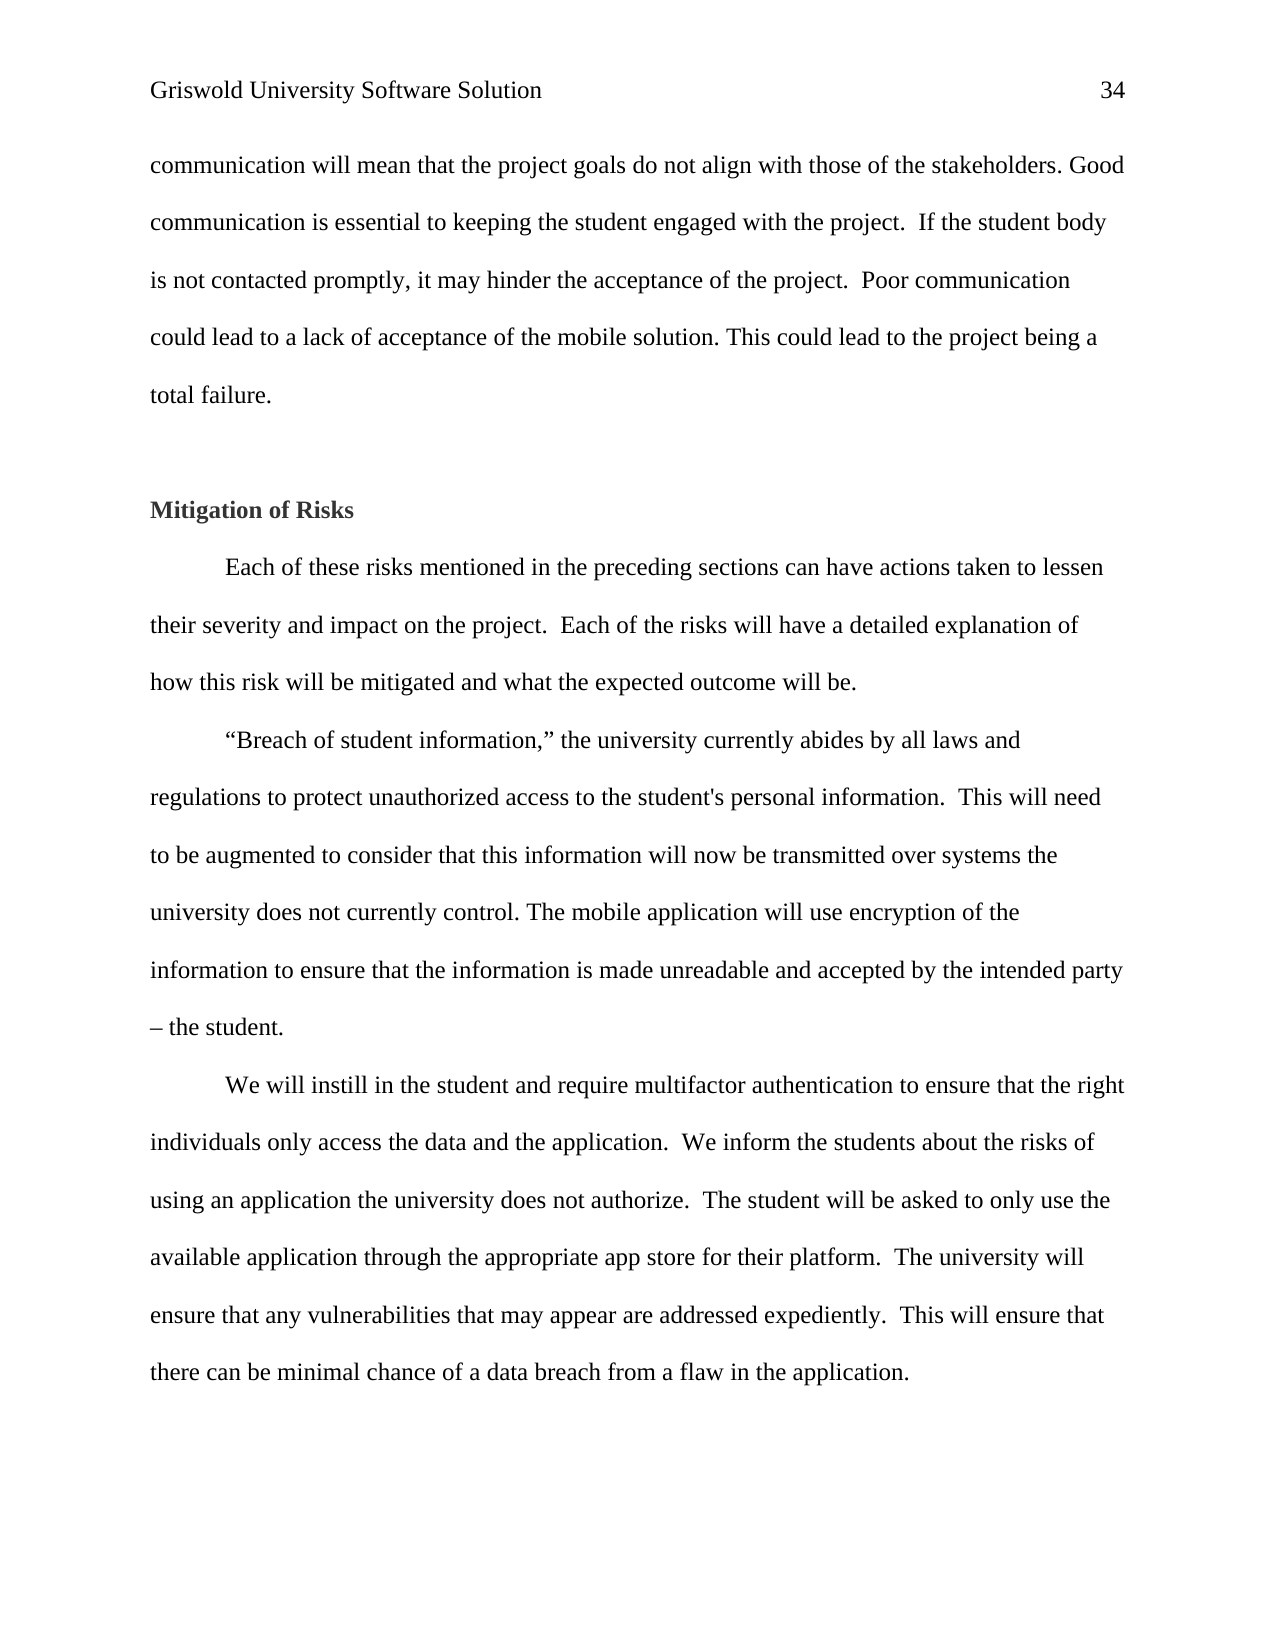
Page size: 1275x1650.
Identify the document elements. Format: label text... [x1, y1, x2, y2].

text “Breach of student information,” the university currently abides by all laws and regulations to protect unauthorized access to the student's personal information. This will need to be augmented to consider that this information will now be transmitted over systems the university does not currently control. The mobile application will use encryption of the information to ensure that the information is made unreadable and accepted by the intended party – the student. [150, 725, 1125, 1041]
text Each of these risks mentioned in the preceding sections can have actions taken to lessen their severity and impact on the project. Each of the risks will have a detailed explanation of how this risk will be mitigated and what the expected outcome will be. [150, 552, 1125, 696]
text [150, 150, 1125, 409]
text We will instill in the student and require multifactor authentication to ensure that the right individuals only access the data and the application. We inform the students about the risks of using an application the university does not authorize. The student will be asked to only use the available application through the appropriate app store for their platform. The university will ensure that any vulnerabilities that may appear are addressed expediently. This will ensure that there can be minimal chance of a data breach from a flaw in the application. [150, 1070, 1125, 1386]
text Mitigation of Risks [150, 495, 1125, 524]
